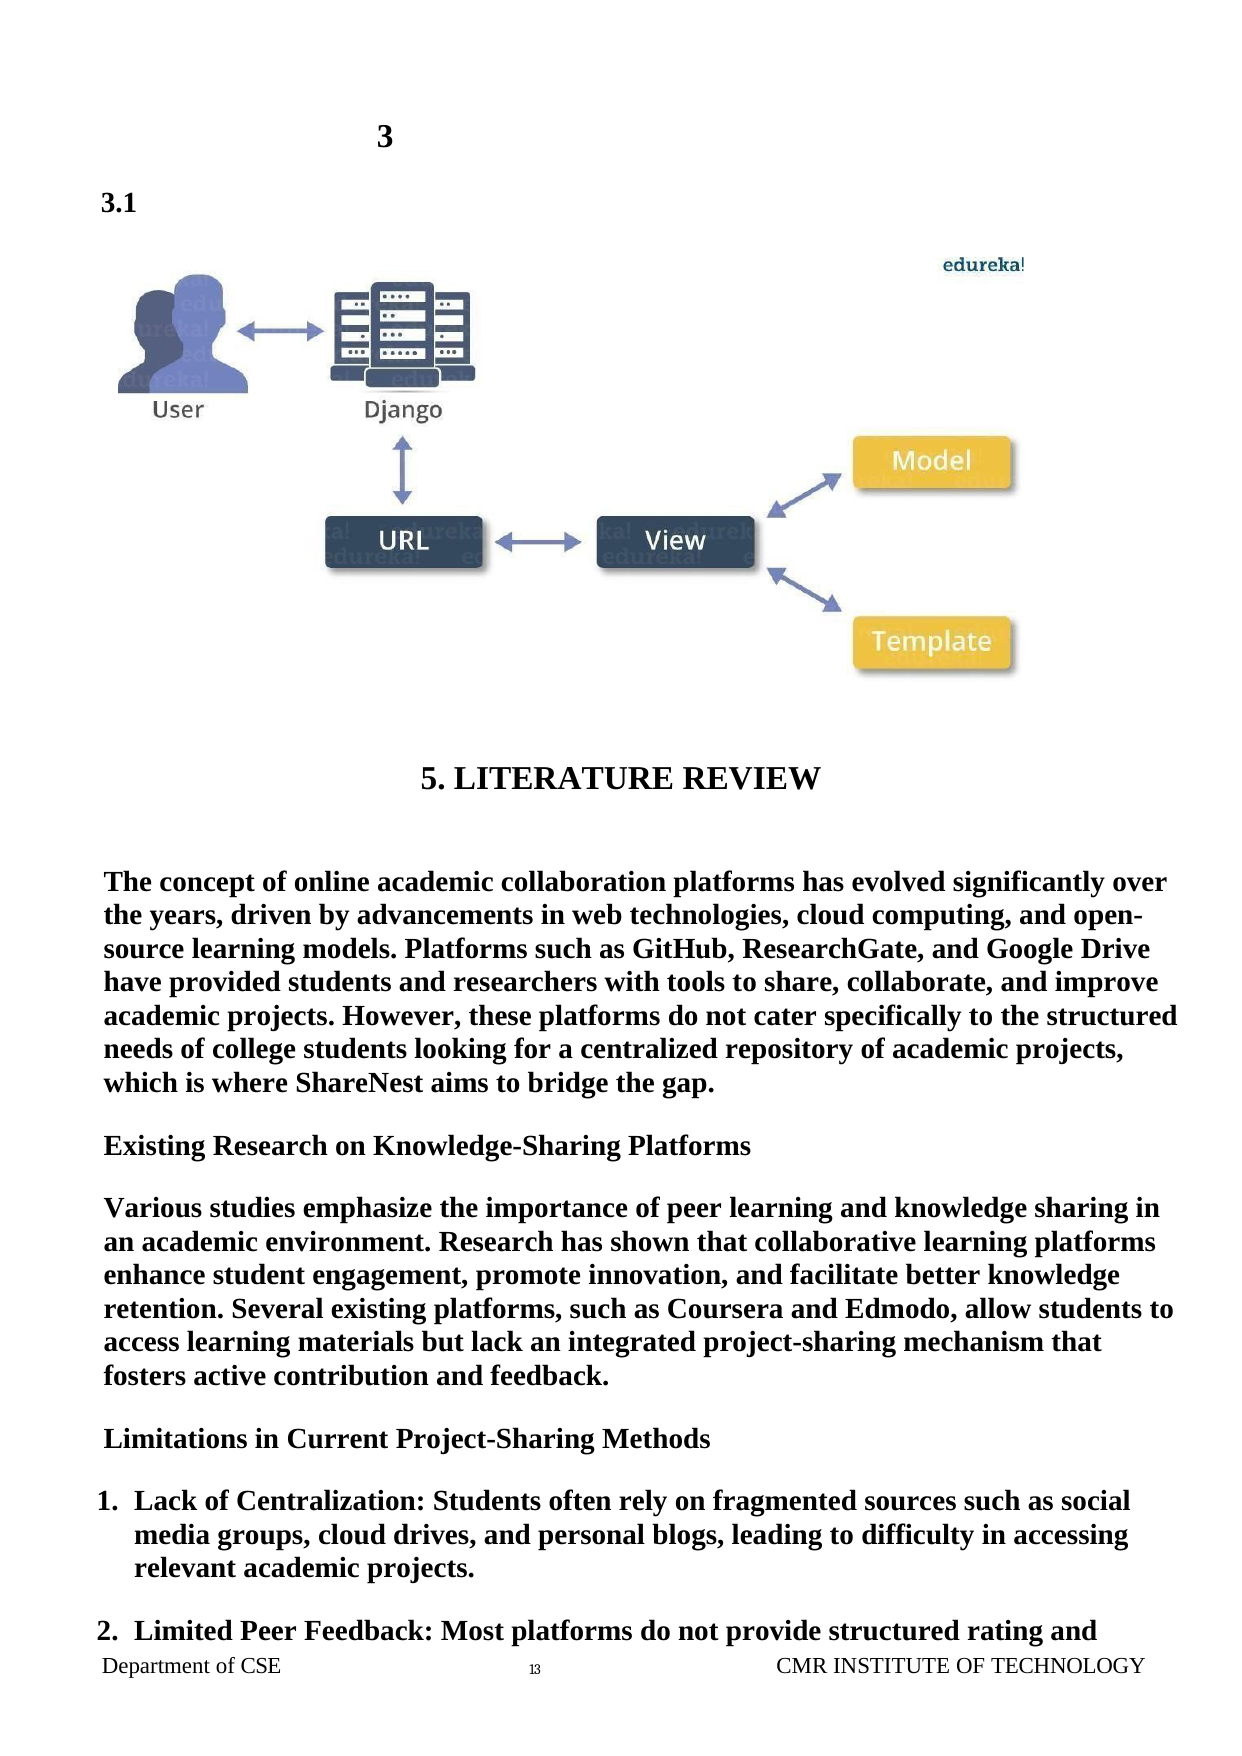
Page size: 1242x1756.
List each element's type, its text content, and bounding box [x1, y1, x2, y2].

subtitle Existing Research on Knowledge-Sharing Platforms [103, 1128, 1183, 1161]
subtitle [96, 1613, 1183, 1647]
subtitle Limitations in Current Project-Sharing Methods [103, 1421, 1183, 1454]
subtitle Lack of Centralization: Students often rely on fragmented sources such as social media groups, cloud drives, and personal blogs, leading to difficulty in accessing relevant academic projects. [96, 1483, 1183, 1584]
subtitle Various studies emphasize the importance of peer learning and knowledge sharing in an academic environment. Research has shown that collaborative learning platforms enhance student engagement, promote innovation, and facilitate better knowledge retention. Several existing platforms, such as Coursera and Edmodo, allow students to access learning materials but lack an integrated project-sharing mechanism that fosters active contribution and feedback. [103, 1190, 1183, 1392]
subtitle The concept of online academic collaboration platforms has evolved significantly over the years, driven by advancements in web technologies, cloud computing, and open-source learning models. Platforms such as GitHub, ResearchGate, and Google Drive have provided students and researchers with tools to share, collaborate, and improve academic projects. However, these platforms do not cater specifically to the structured needs of college students looking for a centralized repository of academic projects, which is where ShareNest aims to bridge the gap. [103, 864, 1183, 1098]
picture [118, 257, 1024, 682]
text 5. LITERATURE REVIEW [59, 758, 1183, 796]
